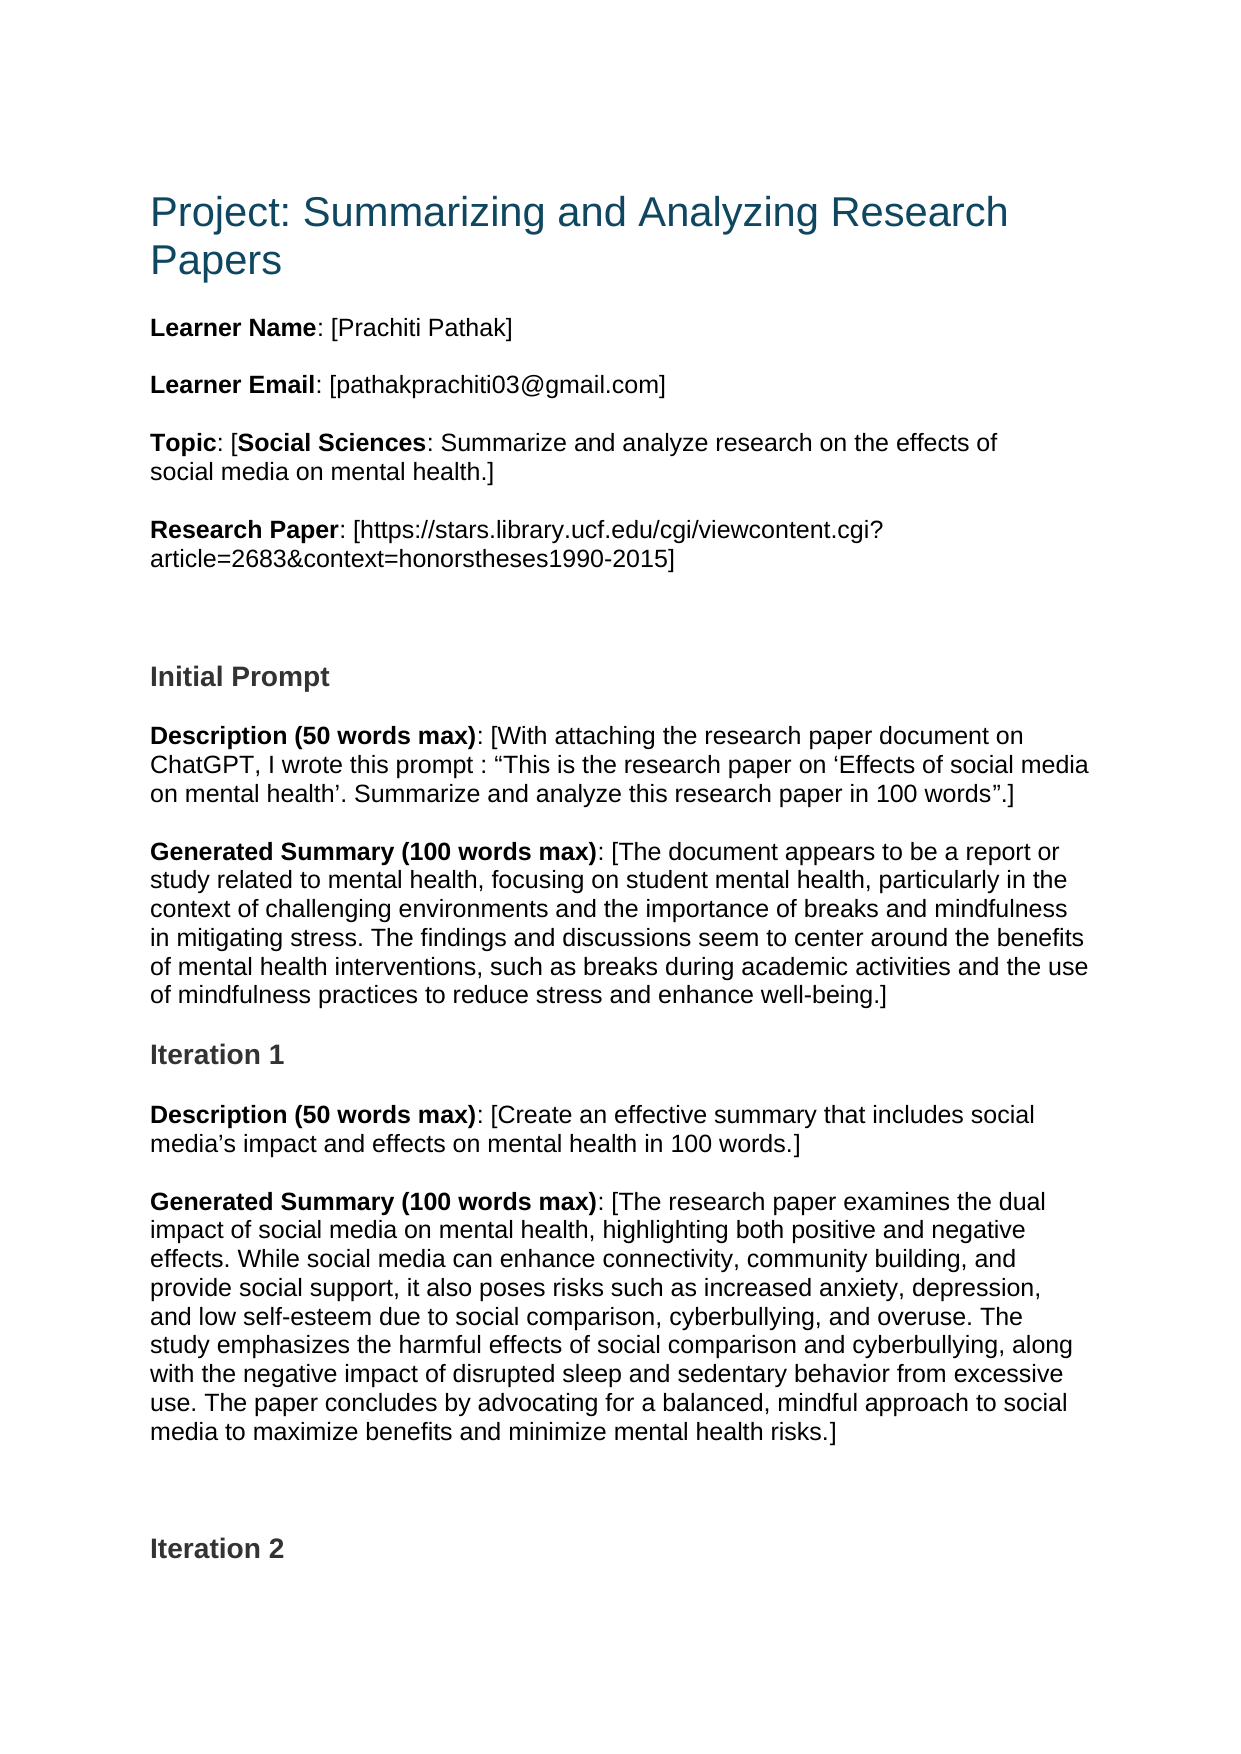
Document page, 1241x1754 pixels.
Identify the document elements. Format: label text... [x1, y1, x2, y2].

subtitle Iteration 1 [150, 1038, 1090, 1071]
text Generated Summary (100 words max): [The research paper examines the dual impact of social media on mental health, highlighting both positive and negative effects. While social media can enhance connectivity, community building, and provide social support, it also poses risks such as increased anxiety, depression, and low self-esteem due to social comparison, cyberbullying, and overuse. The study emphasizes the harmful effects of social comparison and cyberbullying, along with the negative impact of disrupted sleep and sedentary behavior from excessive use. The paper concludes by advocating for a balanced, mindful approach to social media to maximize benefits and minimize mental health risks.] [150, 1186, 1090, 1445]
text Learner Name: [Prachiti Pathak] [150, 312, 1090, 341]
text Learner Email: [pathakprachiti03@gmail.com] [150, 370, 1090, 399]
text Topic: [Social Sciences: Summarize and analyze research on the effects of social media on mental health.] [150, 428, 1059, 486]
subtitle Initial Prompt [150, 659, 1090, 692]
text Description (50 words max): [Create an effective summary that includes social media’s impact and effects on mental health in 100 words.] [150, 1100, 1090, 1157]
text Description (50 words max): [With attaching the research paper document on ChatGPT, I wrote this prompt : “This is the research paper on ‘Effects of social media on mental health’. Summarize and analyze this research paper in 100 words”.] [150, 721, 1090, 807]
subtitle Project: Summarizing and Analyzing Research Papers [150, 187, 1090, 283]
text Generated Summary (100 words max): [The document appears to be a report or study related to mental health, focusing on student mental health, particularly in the context of challenging environments and the importance of breaks and mindfulness in mitigating stress. The findings and discussions seem to center around the benefits of mental health interventions, such as breaks during academic activities and the use of mindfulness practices to reduce stress and enhance well-being.] [150, 837, 1090, 1009]
subtitle Iteration 2 [150, 1532, 1090, 1565]
text Research Paper: [https://stars.library.ucf.edu/cgi/viewcontent.cgi?article=2683&context=honorstheses1990-2015] [150, 515, 1090, 572]
